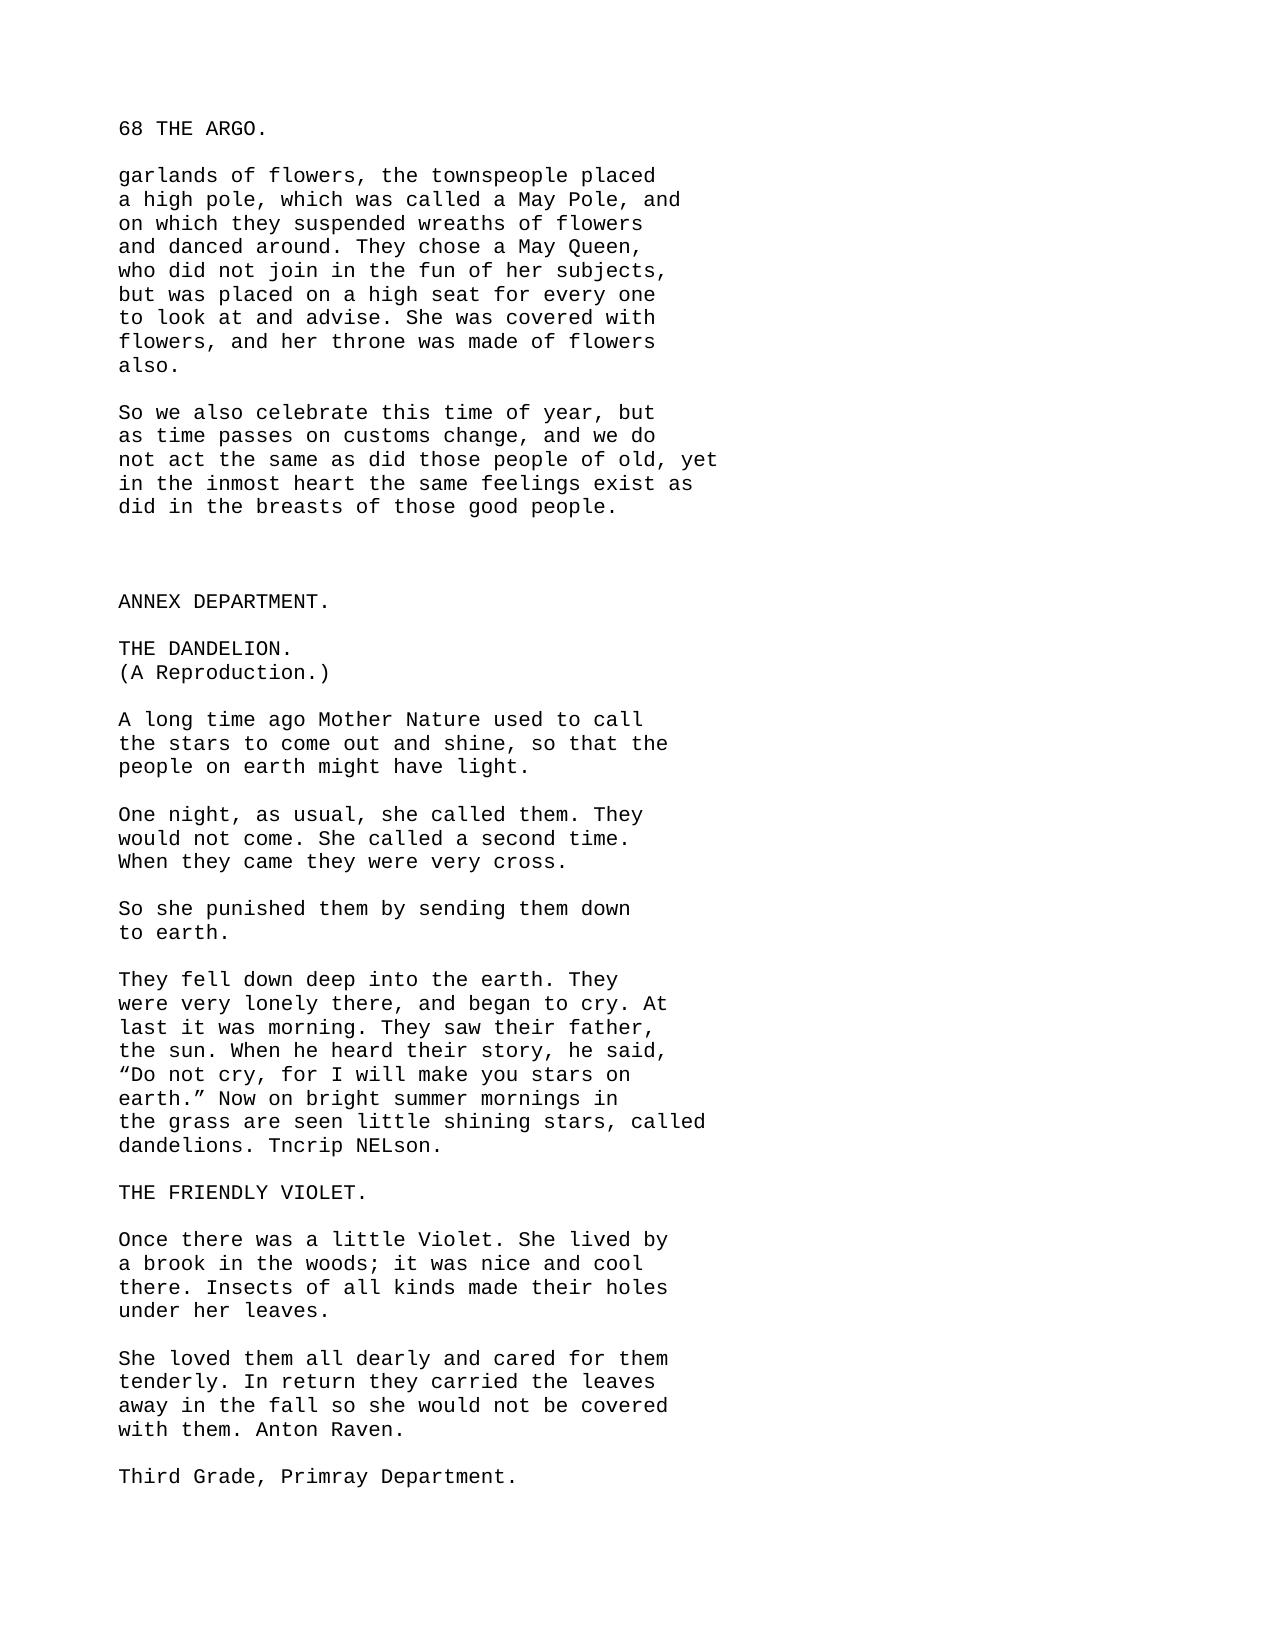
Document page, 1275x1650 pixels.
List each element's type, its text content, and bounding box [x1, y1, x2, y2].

text on which they suspended wreaths of flowers [118, 213, 1157, 236]
text “Do not cry, for I will make you stars on [118, 1064, 1157, 1088]
text to look at and advise. She was covered with [118, 307, 1157, 331]
text dandelions. Tncrip NELson. [118, 1135, 1157, 1158]
text tenderly. In return they carried the leaves [118, 1371, 1157, 1395]
text Third Grade, Primray Department. [118, 1466, 1157, 1489]
text as time passes on customs change, and we do [118, 426, 1157, 449]
text THE DANDELION. [118, 638, 1157, 662]
text flowers, and her throne was made of flowers [118, 331, 1157, 354]
text last it was morning. They saw their father, [118, 1017, 1157, 1040]
text not act the same as did those people of old, yet [118, 449, 1157, 473]
text a high pole, which was called a May Pole, and [118, 189, 1157, 213]
text THE FRIENDLY VIOLET. [118, 1182, 1157, 1206]
text a brook in the woods; it was nice and cool [118, 1253, 1157, 1277]
text ANNEX DEPARTMENT. [118, 591, 1157, 615]
text but was placed on a high seat for every one [118, 284, 1157, 307]
text 68 THE ARGO. [118, 118, 1157, 142]
text One night, as usual, she called them. They [118, 804, 1157, 827]
text also. [118, 354, 1157, 378]
text there. Insects of all kinds made their holes [118, 1277, 1157, 1300]
text away in the fall so she would not be covered [118, 1395, 1157, 1419]
text would not come. She called a second time. [118, 827, 1157, 851]
text in the inmost heart the same feelings exist as [118, 473, 1157, 496]
text So we also celebrate this time of year, but [118, 402, 1157, 426]
text So she punished them by sending them down [118, 898, 1157, 922]
text to earth. [118, 922, 1157, 946]
text (A Reproduction.) [118, 662, 1157, 686]
text under her leaves. [118, 1300, 1157, 1324]
text and danced around. They chose a May Queen, [118, 236, 1157, 260]
text did in the breasts of those good people. [118, 496, 1157, 520]
text the sun. When he heard their story, he said, [118, 1040, 1157, 1064]
text A long time ago Mother Nature used to call [118, 709, 1157, 733]
text earth.” Now on bright summer mornings in [118, 1088, 1157, 1111]
text They fell down deep into the earth. They [118, 969, 1157, 993]
text garlands of flowers, the townspeople placed [118, 165, 1157, 189]
text people on earth might have light. [118, 757, 1157, 780]
text When they came they were very cross. [118, 851, 1157, 875]
text were very lonely there, and began to cry. At [118, 993, 1157, 1017]
text Once there was a little Violet. She lived by [118, 1229, 1157, 1253]
text who did not join in the fun of her subjects, [118, 260, 1157, 284]
text the stars to come out and shine, so that the [118, 733, 1157, 757]
text She loved them all dearly and cared for them [118, 1348, 1157, 1371]
text with them. Anton Raven. [118, 1419, 1157, 1442]
text the grass are seen little shining stars, called [118, 1111, 1157, 1135]
